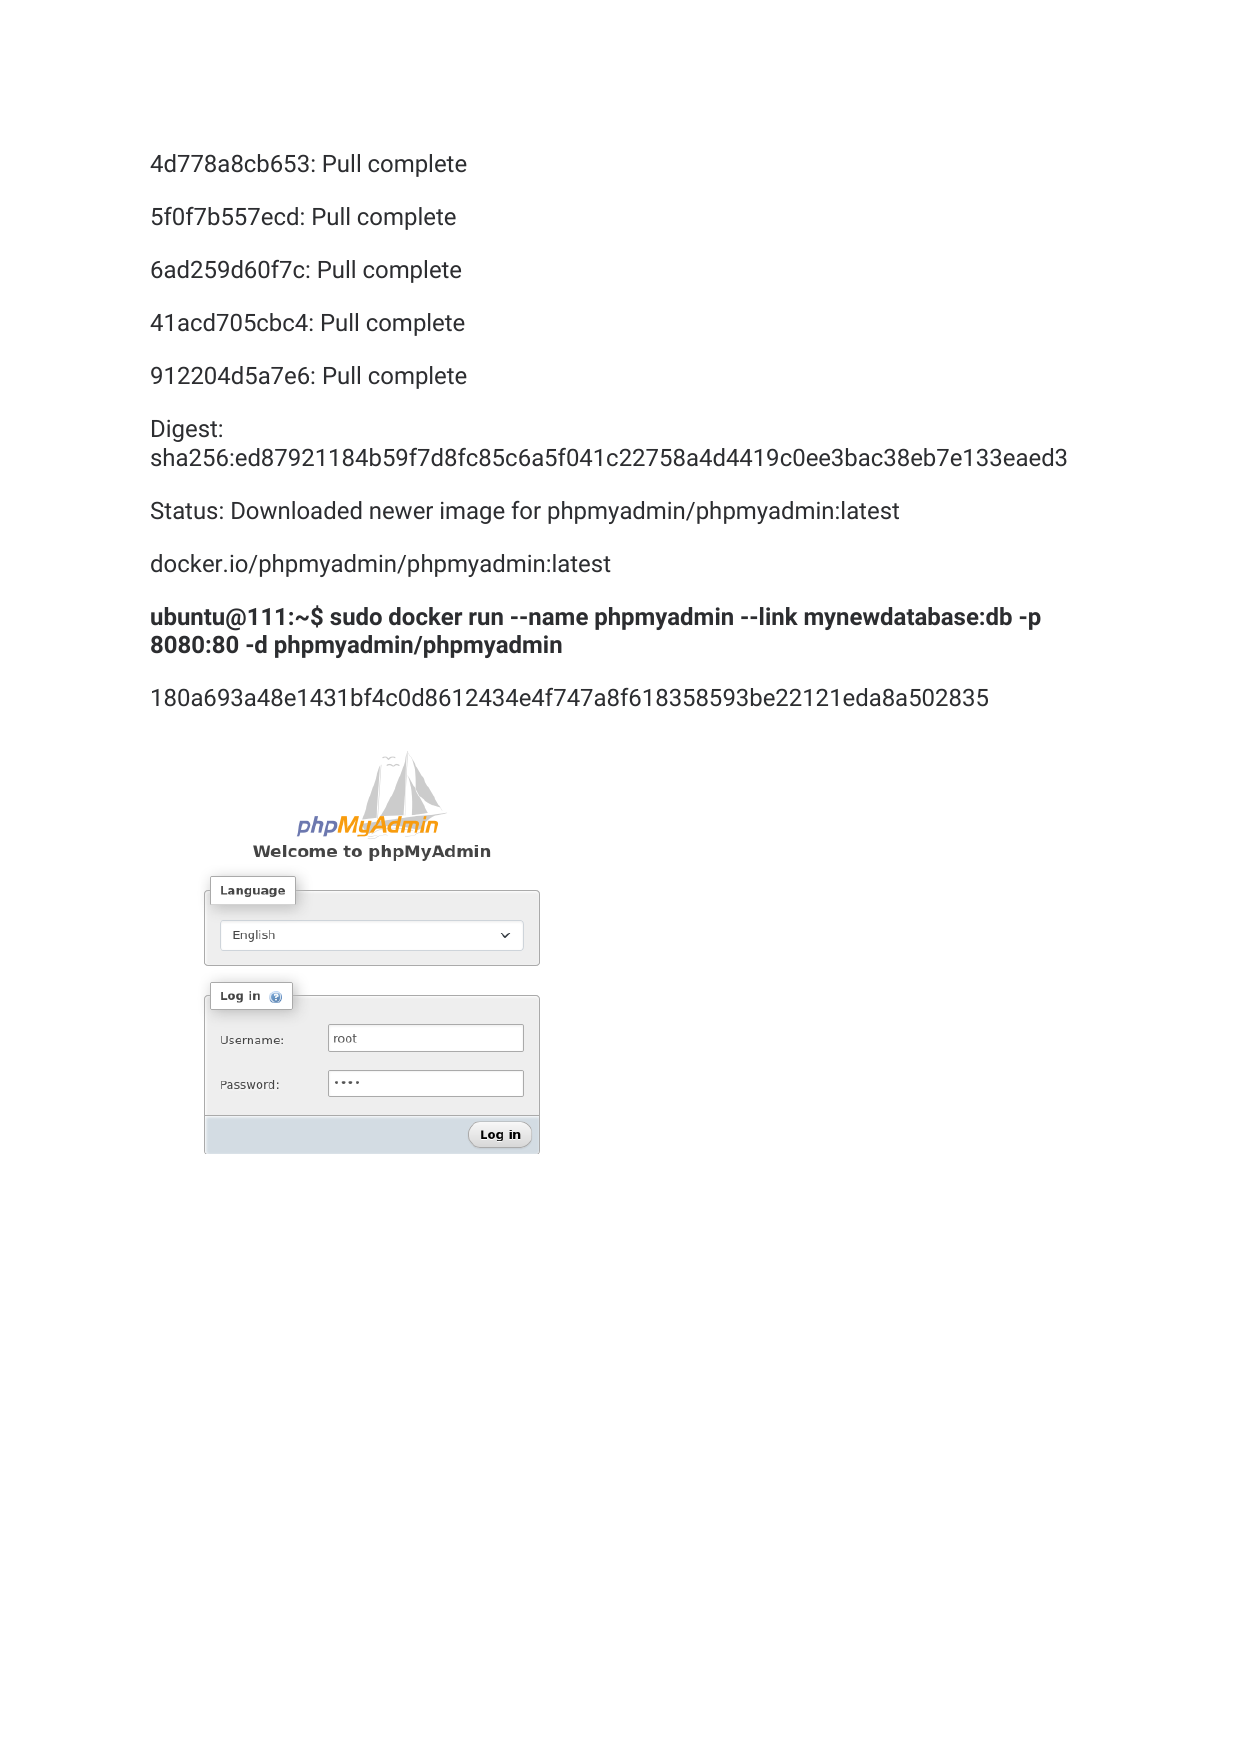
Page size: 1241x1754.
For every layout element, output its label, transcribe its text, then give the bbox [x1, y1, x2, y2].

picture [150, 737, 568, 1154]
text 5f0f7b557ecd: Pull complete [150, 203, 1090, 231]
text 41acd705cbc4: Pull complete [150, 309, 1090, 337]
text 6ad259d60f7c: Pull complete [150, 256, 1090, 284]
text docker.io/phpmyadmin/phpmyadmin:latest [150, 550, 1090, 578]
text 912204d5a7e6: Pull complete [150, 362, 1090, 391]
text 180a693a48e1431bf4c0d8612434e4f747a8f618358593be22121eda8a502835 [150, 684, 1090, 712]
text Digest: sha256:ed87921184b59f7d8fc85c6a5f041c22758a4d4419c0ee3bac38eb7e133eaed3 [150, 416, 1090, 472]
text ubuntu@111:~$ sudo docker run --name phpmyadmin --link mynewdatabase:db -p 8080:80 -d phpmyadmin/phpmyadmin [150, 603, 1090, 659]
text Status: Downloaded newer image for phpmyadmin/phpmyadmin:latest [150, 497, 1090, 525]
text 4d778a8cb653: Pull complete [150, 150, 1090, 178]
